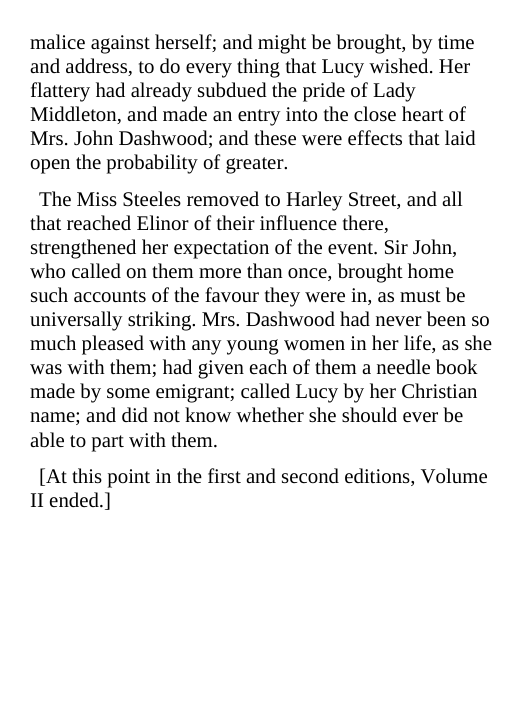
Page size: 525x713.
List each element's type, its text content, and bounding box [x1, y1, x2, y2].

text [30, 30, 495, 174]
text [At this point in the first and second editions, Volume II ended.] [30, 464, 495, 512]
text The Miss Steeles removed to Harley Street, and all that reached Elinor of their influence there, strengthened her expectation of the event. Sir John, who called on them more than once, brought home such accounts of the favour they were in, as must be universally striking. Mrs. Dashwood had never been so much pleased with any young women in her life, as she was with them; had given each of them a needle book made by some emigrant; called Lucy by her Christian name; and did not know whether she should ever be able to part with them. [30, 187, 495, 452]
